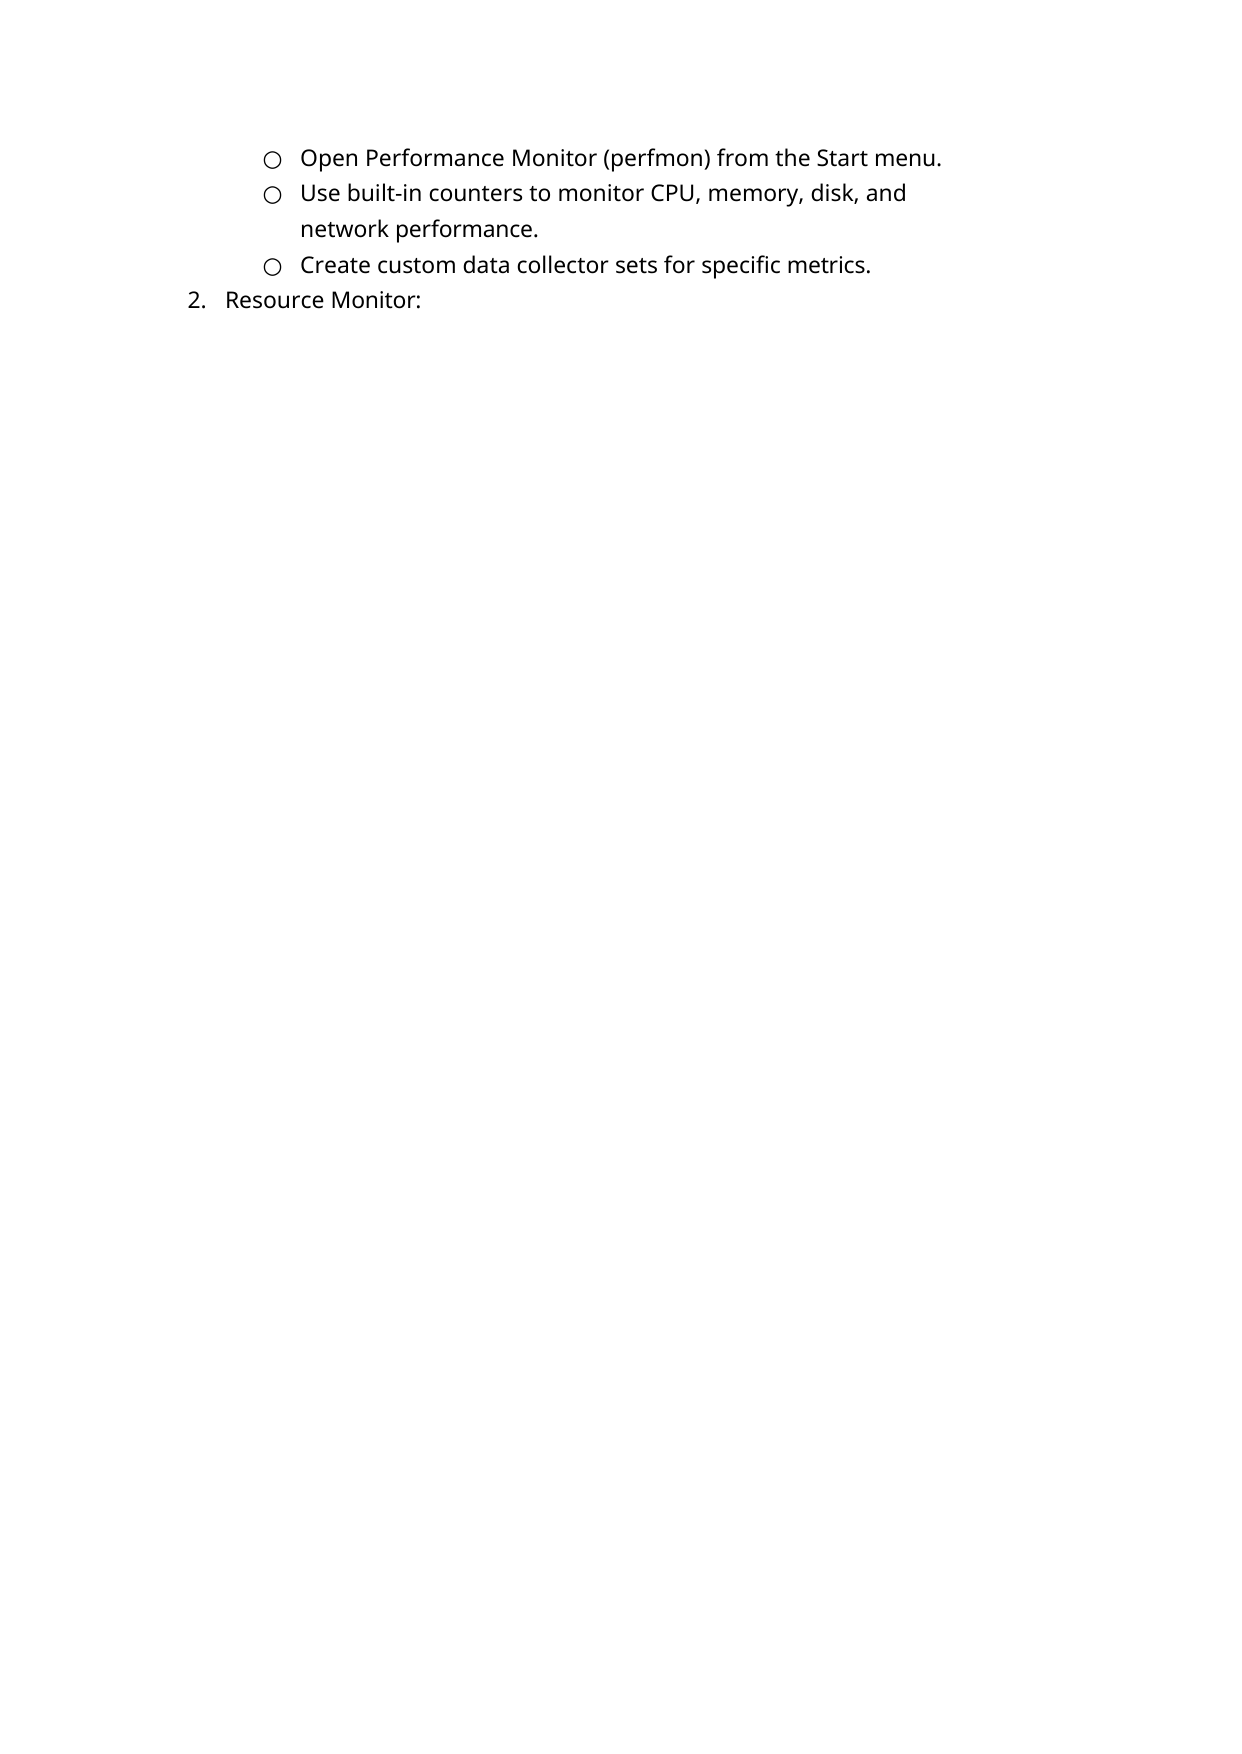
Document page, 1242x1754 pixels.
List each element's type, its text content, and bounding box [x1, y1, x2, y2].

list Resource Monitor: [187, 284, 1094, 315]
list Open Performance Monitor (perfmon) from the Start menu. [262, 142, 1094, 173]
list Use built-in counters to monitor CPU, memory, disk, and network performance. [262, 177, 957, 244]
list Create custom data collector sets for specific metrics. [262, 249, 1094, 280]
